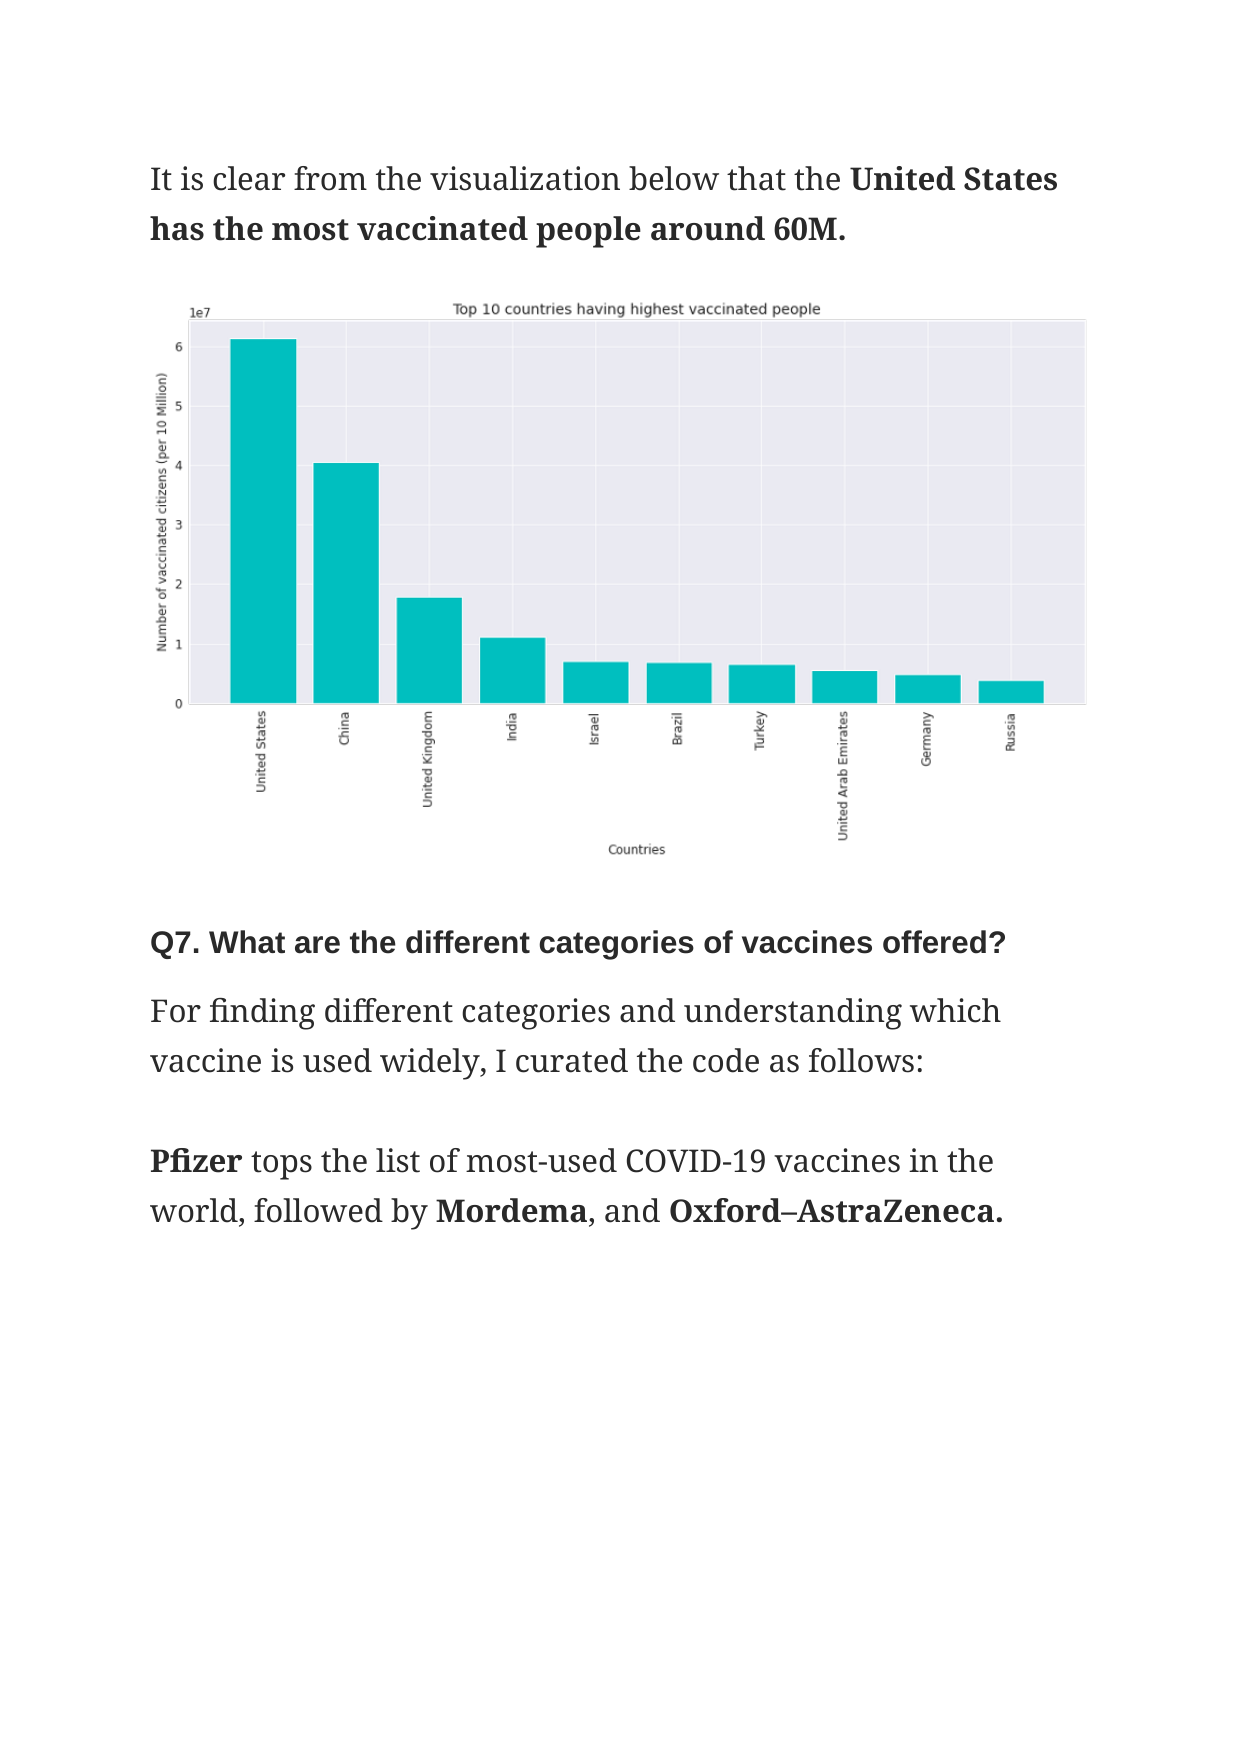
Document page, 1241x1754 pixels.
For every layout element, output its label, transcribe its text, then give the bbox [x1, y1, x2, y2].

text It is clear from the visualization below that the United States has the most vaccinated people around 60M. [150, 150, 1090, 250]
text Q7. What are the different categories of vaccines offered? [150, 922, 1090, 960]
picture [150, 296, 1091, 864]
text For finding different categories and understanding which vaccine is used widely, I curated the code as follows: [150, 981, 1090, 1081]
text Pfizer tops the list of most-used COVID-19 vaccines in the world, followed by Mordema, and Oxford–AstraZeneca. [150, 1131, 1090, 1231]
